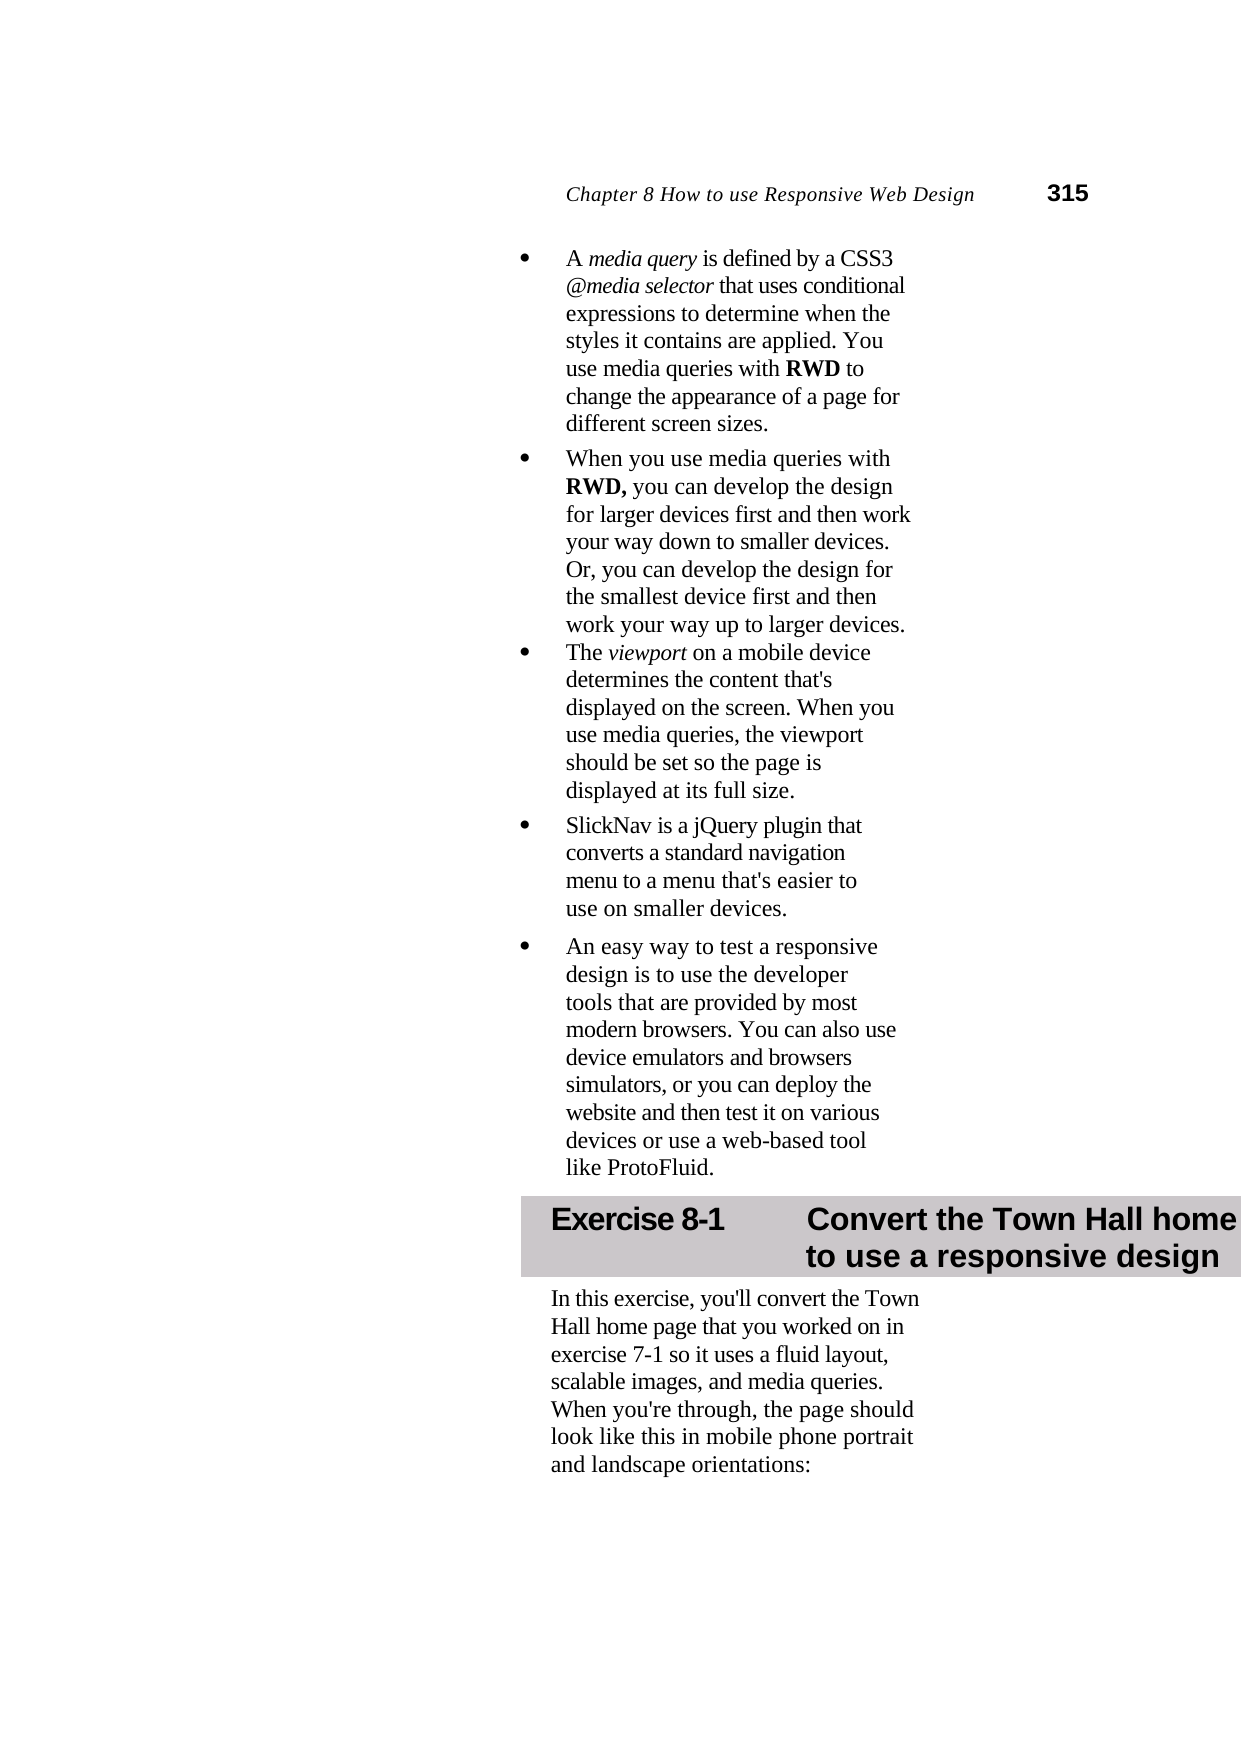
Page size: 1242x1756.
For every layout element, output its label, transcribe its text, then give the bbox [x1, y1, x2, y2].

list A media query is defined by a CSS3 @media selector that uses conditional expressions to determine when the styles it contains are applied. You use media queries with RWD to change the appearance of a page for different screen sizes. [521, 244, 908, 437]
text In this exercise, you'll convert the Town Hall home page that you worked on in exercise 7-1 so it uses a fluid layout, scalable images, and media queries. When you're through, the page should look like this in mobile phone portrait and landscape orientations: [551, 1284, 938, 1478]
list When you use media queries with RWD, you can develop the design for larger devices first and then work your way down to smaller devices. Or, you can develop the design for the smallest device first and then work your way up to larger devices. [521, 444, 923, 638]
table_header Exercise 8-1 Convert the Town Hall home page to use a responsive design [521, 1196, 1241, 1277]
text Chapter 8 How to use Responsive Web Design 315 [566, 178, 1096, 206]
list An easy way to test a responsive design is to use the developer tools that are provided by most modern browsers. You can also use device emulators and browsers simulators, or you can deploy the website and then test it on various devices or use a web-based tool like ProtoFluid. [521, 932, 901, 1181]
list SlickNav is a jQuery plugin that converts a standard navigation menu to a menu that's easier to use on smaller devices. [521, 811, 893, 921]
list The viewport on a mobile device determines the content that's displayed on the screen. When you use media queries, the viewport should be set so the page is displayed at its full size. [521, 638, 908, 803]
